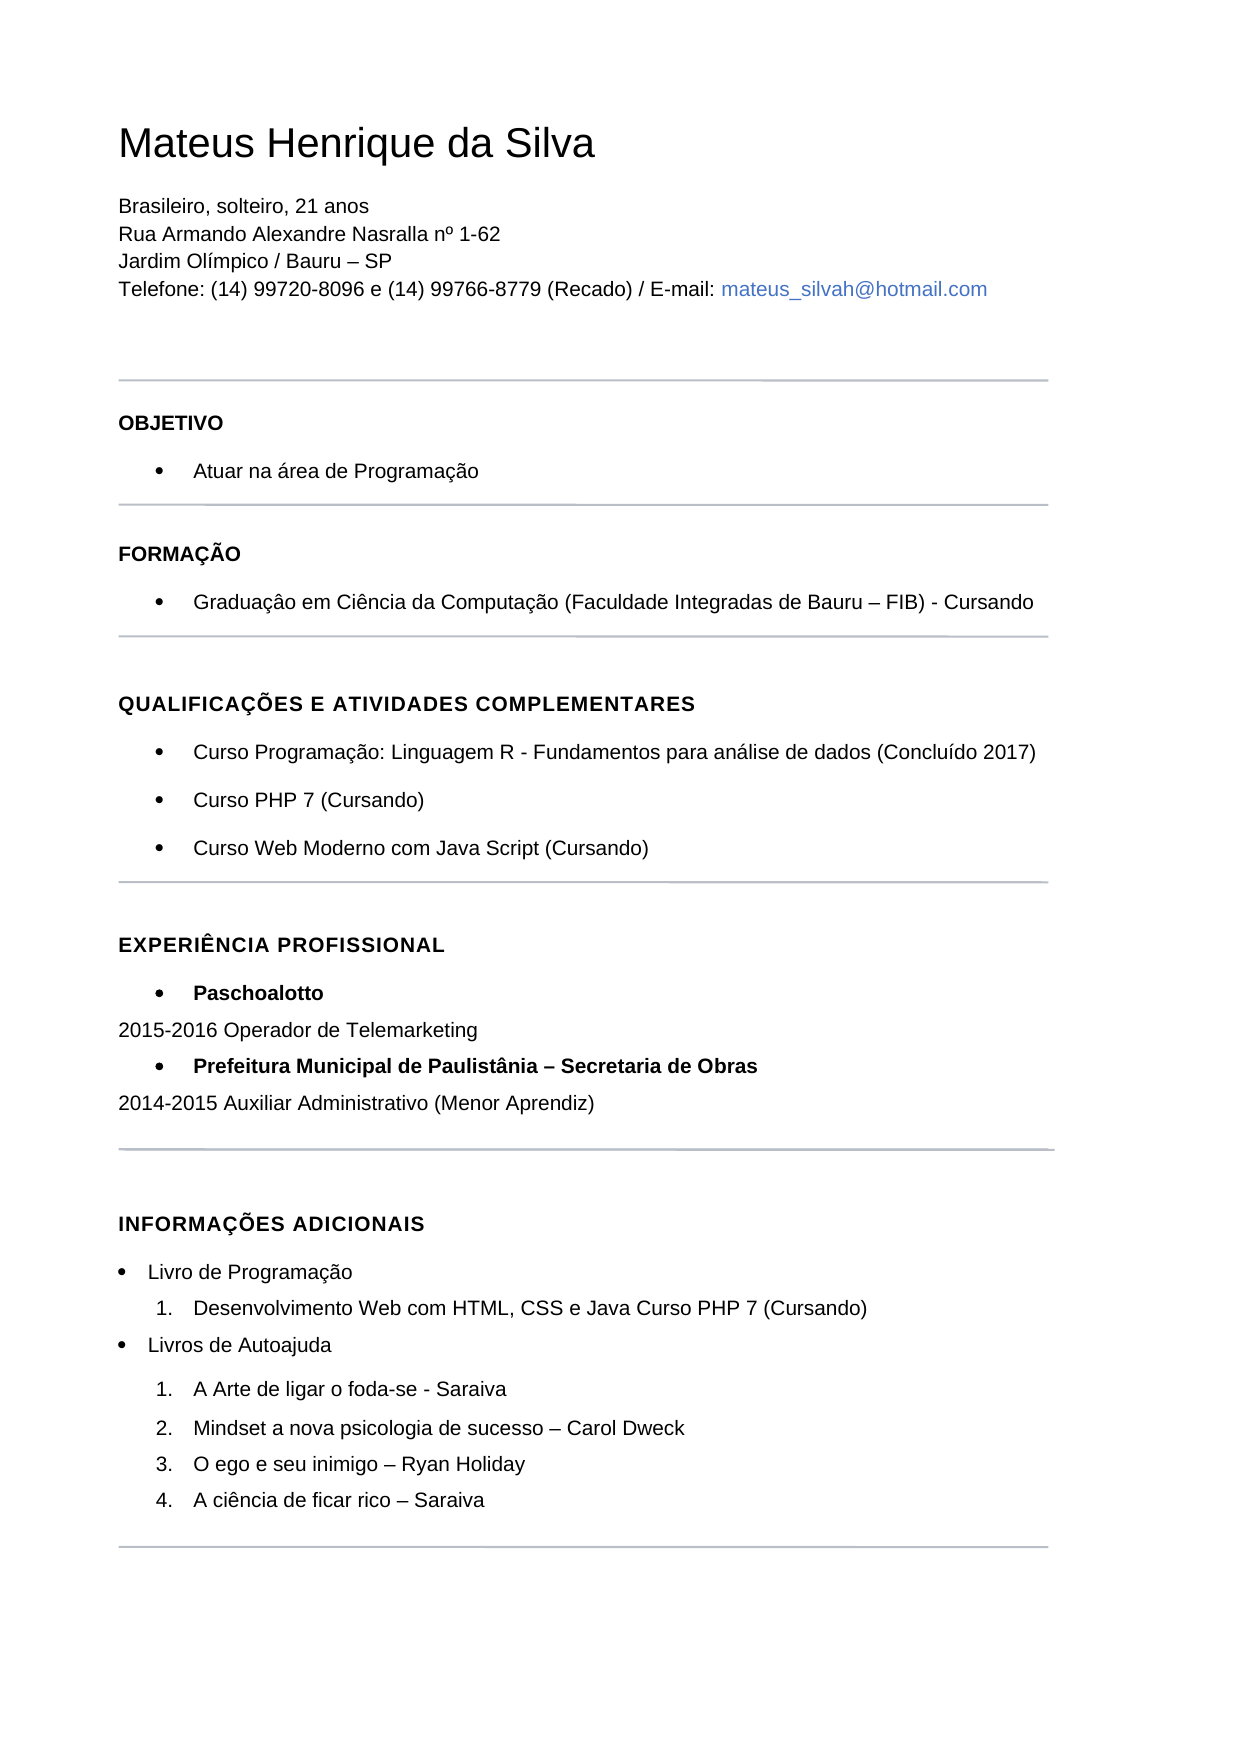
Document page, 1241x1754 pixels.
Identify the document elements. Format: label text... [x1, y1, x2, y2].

text INFORMAÇÕES ADICIONAIS [118, 1188, 1122, 1236]
list Curso Web Moderno com Java Script (Cursando) [156, 836, 1122, 860]
text 2015-2016 Operador de Telemarketing [118, 1018, 1122, 1042]
text Mateus Henrique da Silva [118, 118, 1122, 166]
list A ciência de ficar rico – Saraiva [156, 1488, 1122, 1512]
text EXPERIÊNCIA PROFISSIONAL [118, 933, 1122, 957]
list Prefeitura Municipal de Paulistânia – Secretaria de Obras [156, 1054, 1122, 1078]
text 2014-2015 Auxiliar Administrativo (Menor Aprendiz) [118, 1091, 1122, 1114]
list Desenvolvimento Web com HTML, CSS e Java Curso PHP 7 (Cursando) [156, 1296, 1122, 1320]
text Brasileiro, solteiro, 21 anos Rua Armando Alexandre Nasralla nº 1-62 Jardim Olímpico / Bauru – SP Telefone: (14) 99720-8096 e (14) 99766-8779 (Recado) / E-mail: mateus_silvah@hotmail.com [118, 194, 1122, 333]
list A Arte de ligar o foda-se - Saraiva [156, 1369, 1122, 1403]
list Curso Programação: Linguagem R - Fundamentos para análise de dados (Concluído 2017) [156, 740, 1122, 764]
list O ego e seu inimigo – Ryan Holiday [156, 1452, 1122, 1476]
list Livros de Autoajuda [118, 1333, 1122, 1357]
list Curso PHP 7 (Cursando) [156, 788, 1122, 812]
text OBJETIVO [118, 411, 1122, 434]
text qualificações e atividades complementares [118, 692, 1122, 716]
list Livro de Programação [118, 1260, 1122, 1284]
list Graduaçâo em Ciência da Computação (Faculdade Integradas de Bauru – FIB) - Cursando [156, 590, 1122, 614]
text FORMAÇÃO [118, 542, 1122, 566]
list Atuar na área de Programação [156, 458, 1122, 482]
list Paschoalotto [156, 981, 1122, 1005]
list Mindset a nova psicologia de sucesso – Carol Dweck [156, 1415, 1122, 1439]
